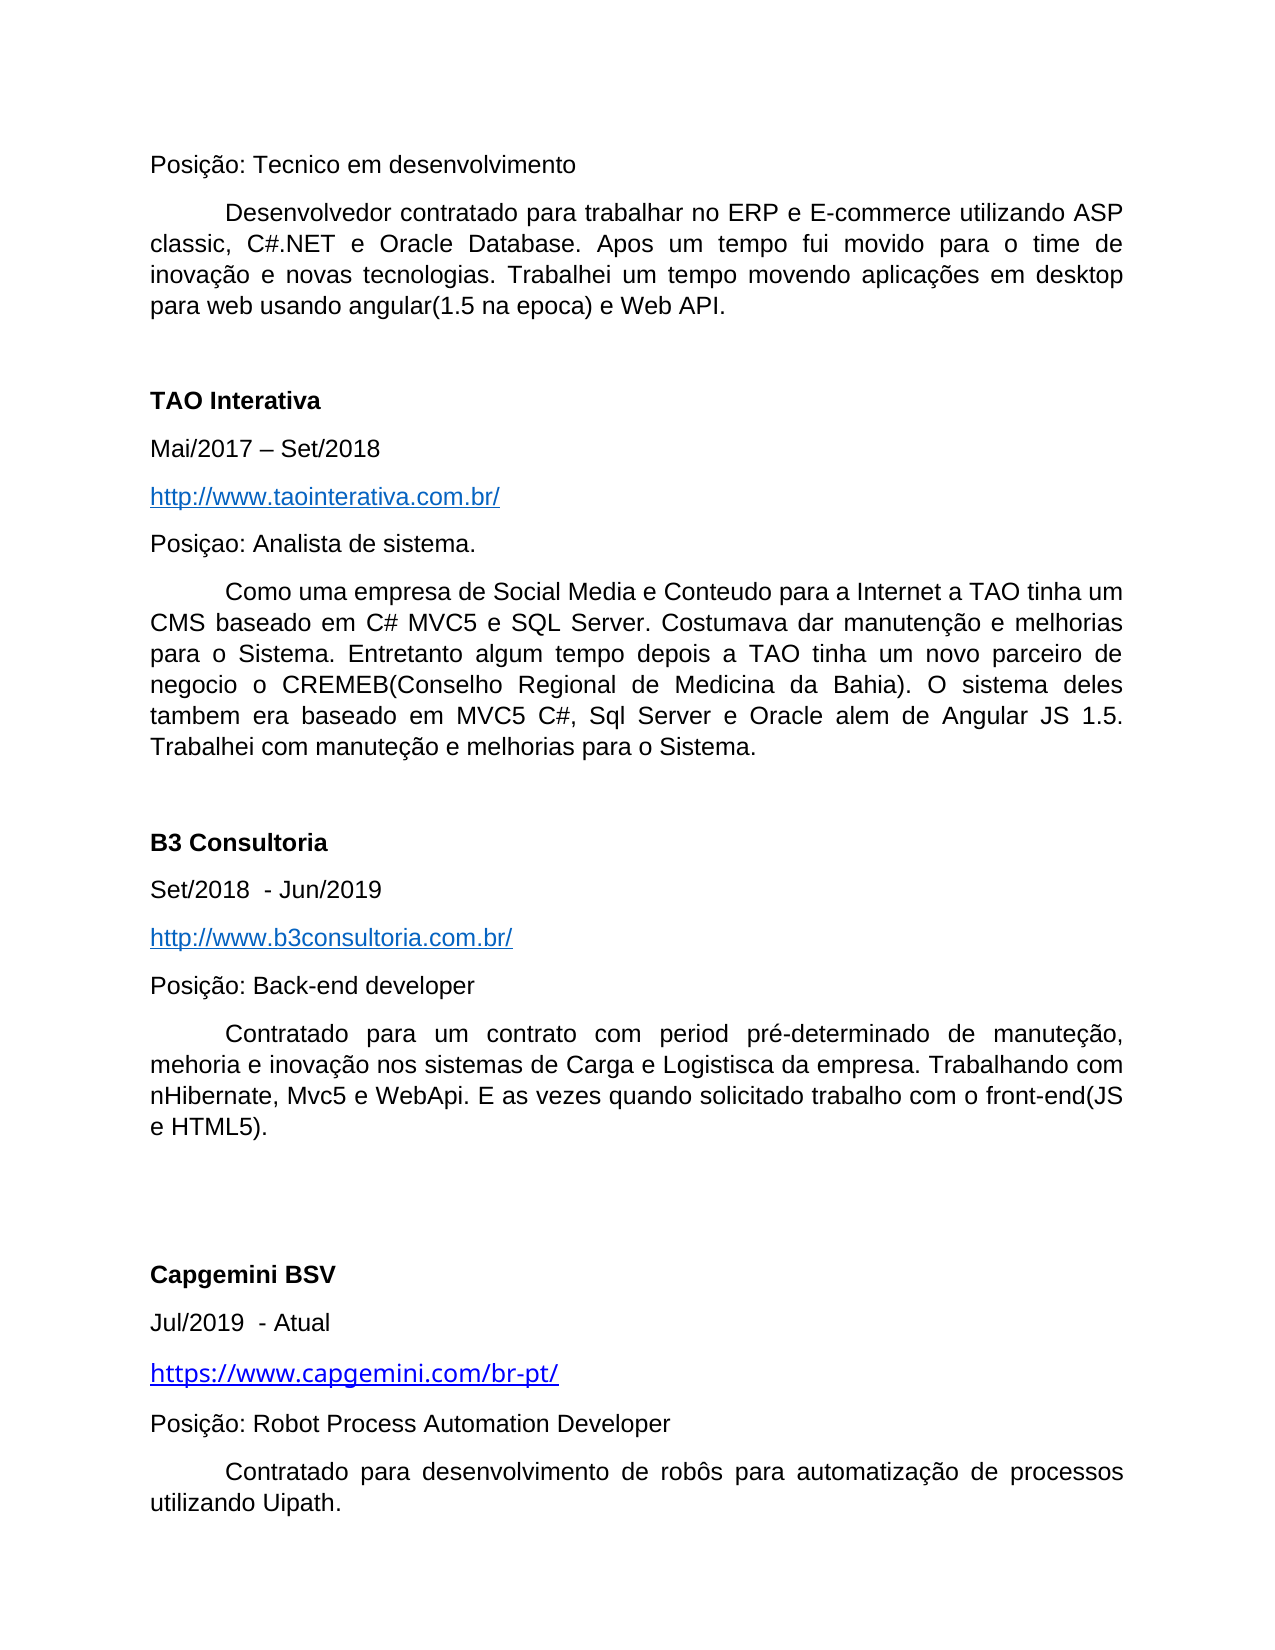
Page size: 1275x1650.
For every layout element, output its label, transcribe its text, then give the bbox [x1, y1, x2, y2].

text Como uma empresa de Social Media e Conteudo para a Internet a TAO tinha um CMS baseado em C# MVC5 e SQL Server. Costumava dar manutenção e melhorias para o Sistema. Entretanto algum tempo depois a TAO tinha um novo parceiro de negocio o CREMEB(Conselho Regional de Medicina da Bahia). O sistema deles tambem era baseado em MVC5 C#, Sql Server e Oracle alem de Angular JS 1.5. Trabalhei com manuteção e melhorias para o Sistema. [150, 577, 1125, 761]
text http://www.b3consultoria.com.br/ [150, 923, 1125, 952]
text Contratado para um contrato com period pré-determinado de manuteção, mehoria e inovação nos sistemas de Carga e Logistisca da empresa. Trabalhando com nHibernate, Mvc5 e WebApi. E as vezes quando solicitado trabalho com o front-end(JS e HTML5). [150, 1018, 1125, 1140]
text Contratado para desenvolvimento de robôs para automatização de processos utilizando Uipath. [150, 1457, 1125, 1516]
text http://www.taointerativa.com.br/ [150, 482, 1125, 510]
text Posição: Back-end developer [150, 971, 1125, 999]
text TAO Interativa [150, 386, 1125, 415]
text https://www.capgemini.com/br-pt/ [150, 1356, 1125, 1389]
text Mai/2017 – Set/2018 [150, 434, 1125, 463]
text Posiçao: Analista de sistema. [150, 529, 1125, 558]
text Posição: Robot Process Automation Developer [150, 1409, 1125, 1438]
text Posição: Tecnico em desenvolvimento [150, 150, 1125, 179]
text B3 Consultoria [150, 828, 1125, 856]
text Capgemini BSV [150, 1260, 1125, 1289]
text Set/2018 - Jun/2019 [150, 875, 1125, 904]
text Desenvolvedor contratado para trabalhar no ERP e E-commerce utilizando ASP classic, C#.NET e Oracle Database. Apos um tempo fui movido para o time de inovação e novas tecnologias. Trabalhei um tempo movendo aplicações em desktop para web usando angular(1.5 na epoca) e Web API. [150, 198, 1125, 319]
text Jul/2019 - Atual [150, 1308, 1125, 1337]
